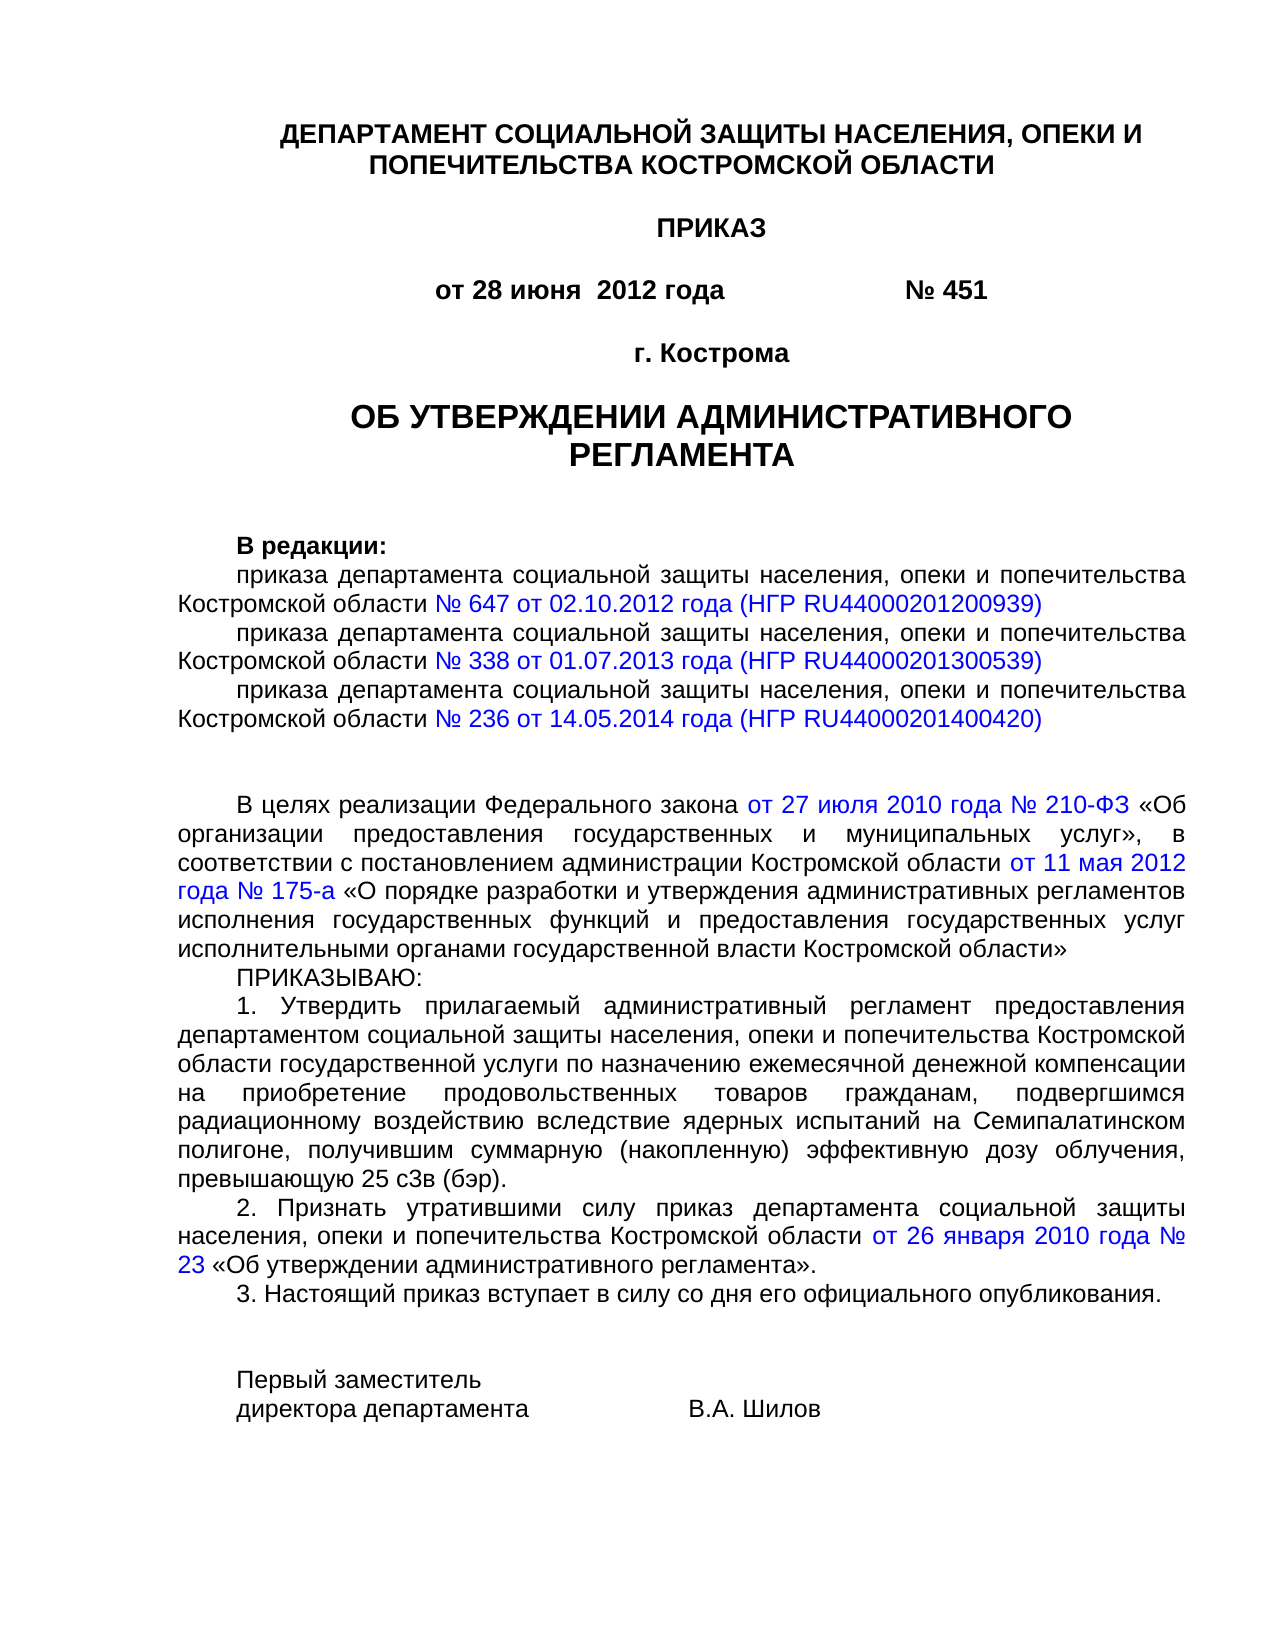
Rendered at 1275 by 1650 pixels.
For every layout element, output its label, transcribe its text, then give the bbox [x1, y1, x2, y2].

text В редакции: [177, 531, 1186, 560]
text ДЕПАРТАМЕНТ СОЦИАЛЬНОЙ ЗАЩИТЫ НАСЕЛЕНИЯ, ОПЕКИ И ПОПЕЧИТЕЛЬСТВА КОСТРОМСКОЙ ОБЛАСТИ [177, 118, 1186, 181]
text 1. Утвердить прилагаемый административный регламент предоставления департаментом социальной защиты населения, опеки и попечительства Костромской области государственной услуги по назначению ежемесячной денежной компенсации на приобретение продовольственных товаров гражданам, подвергшимся радиационному воздействию вследствие ядерных испытаний на Семипалатинском полигоне, получившим суммарную (накопленную) эффективную дозу облучения, превышающую 25 с3в (бэр). [177, 991, 1186, 1192]
text В целях реализации Федерального закона от 27 июля 2010 года № 210-ФЗ «Об организации предоставления государственных и муниципальных услуг», в соответствии с постановлением администрации Костромской области от 11 мая 2012 года № 175-а «О порядке разработки и утверждения административных регламентов исполнения государственных функций и предоставления государственных услуг исполнительными органами государственной власти Костромской области» [177, 790, 1186, 962]
text г. Кострома [177, 337, 1186, 368]
text ОБ УТВЕРЖДЕНИИ АДМИНИСТРАТИВНОГО РЕГЛАМЕНТА [177, 397, 1186, 474]
text приказа департамента социальной защиты населения, опеки и попечительства Костромской области № 338 от 01.07.2013 года (НГР RU44000201300539) [177, 617, 1186, 675]
text ПРИКАЗ [177, 212, 1186, 243]
text 2. Признать утратившими силу приказ департамента социальной защиты населения, опеки и попечительства Костромской области от 26 января 2010 года № 23 «Об утверждении административного регламента». [177, 1192, 1186, 1279]
text приказа департамента социальной защиты населения, опеки и попечительства Костромской области № 236 от 14.05.2014 года (НГР RU44000201400420) [177, 675, 1186, 732]
text Первый заместитель [177, 1365, 1186, 1394]
text 3. Настоящий приказ вступает в силу со дня его официального опубликования. [177, 1279, 1186, 1307]
text приказа департамента социальной защиты населения, опеки и попечительства Костромской области № 647 от 02.10.2012 года (НГР RU44000201200939) [177, 560, 1186, 617]
text директора департамента В.А. Шилов [177, 1394, 1186, 1422]
text от 28 июня 2012 года № 451 [177, 274, 1186, 306]
text ПРИКАЗЫВАЮ: [177, 962, 1186, 991]
